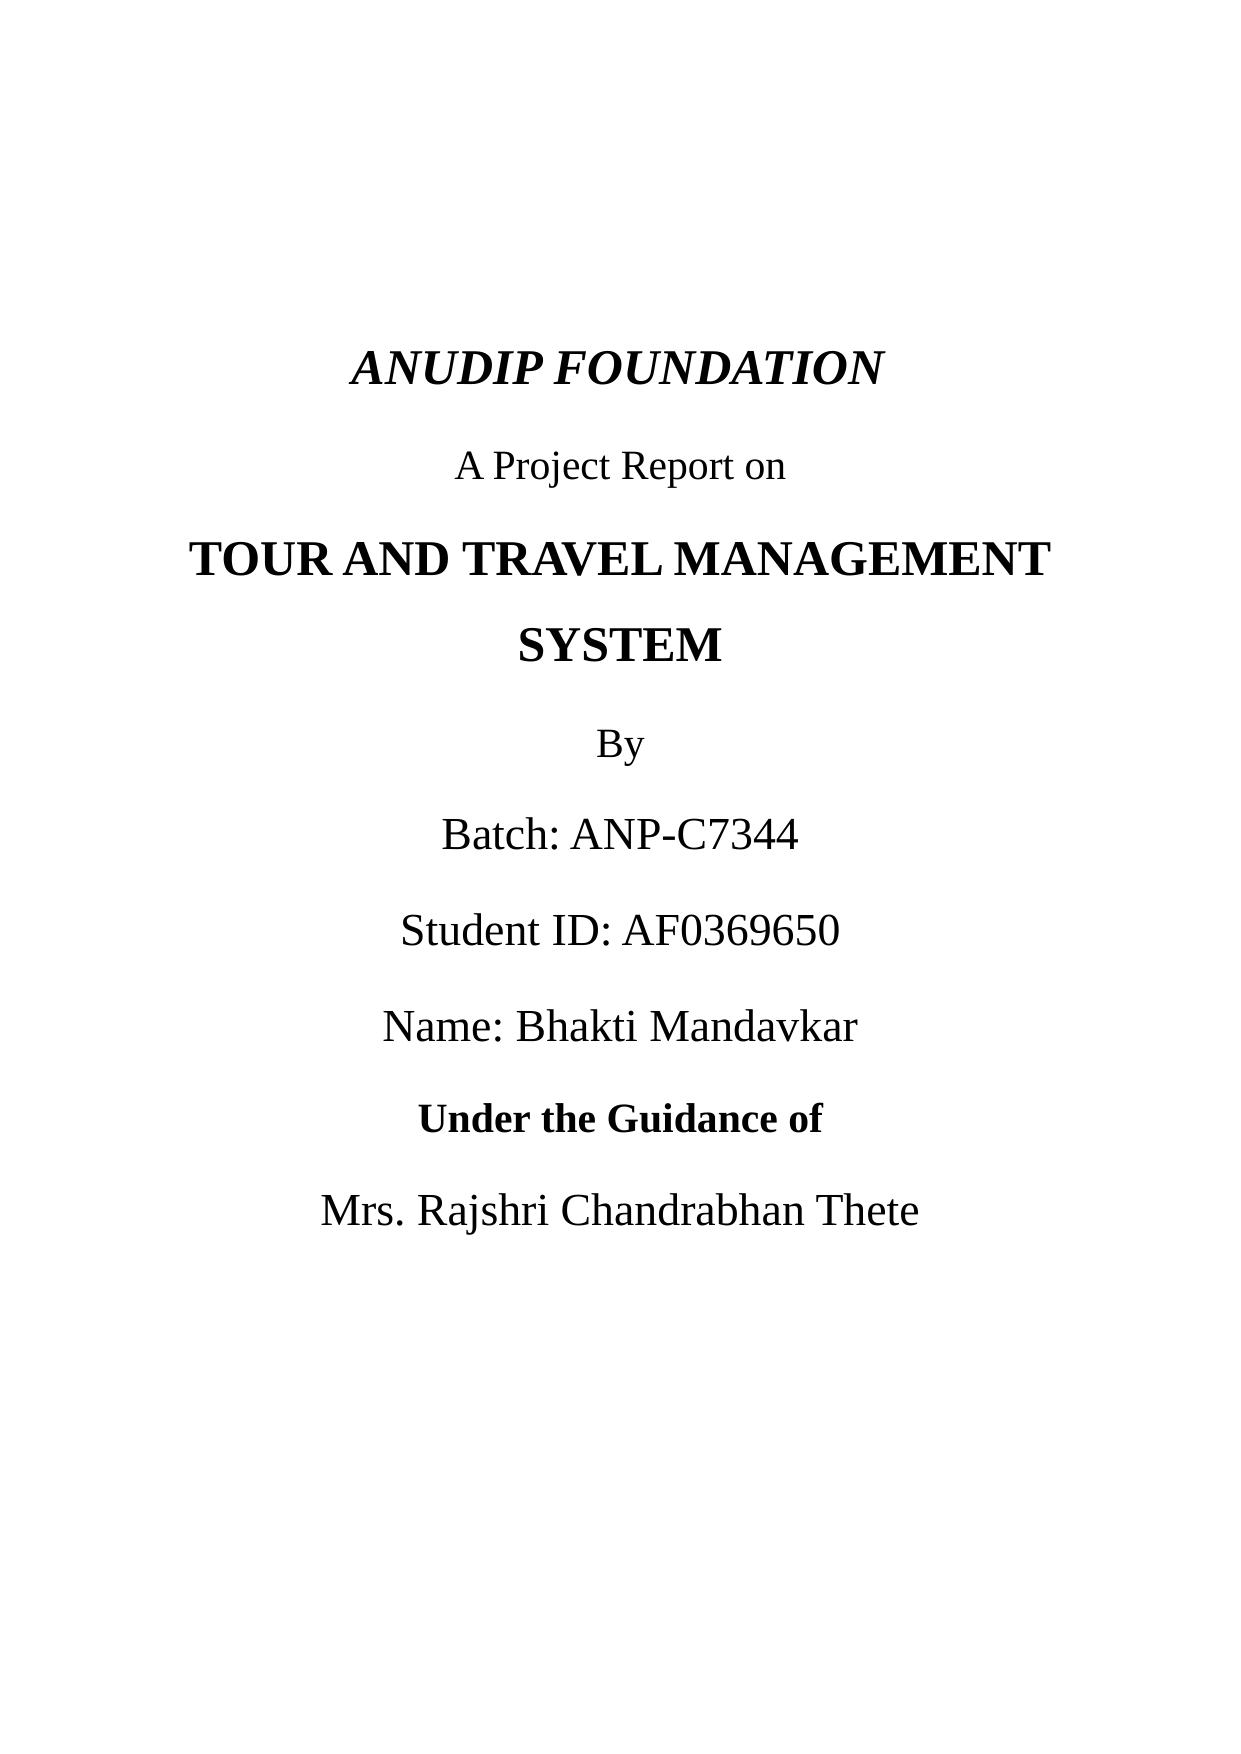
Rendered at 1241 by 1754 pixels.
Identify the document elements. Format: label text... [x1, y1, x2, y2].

text Under the Guidance of [150, 1094, 1090, 1142]
text Batch: ANP-C7344 [150, 807, 1090, 859]
text Mrs. Rajshri Chandrabhan Thete [150, 1182, 1090, 1235]
text By [150, 718, 1090, 766]
text A Project Report on [150, 440, 1090, 488]
text Name: Bhakti Mandavkar [150, 998, 1090, 1051]
text Student ID: AF0369650 [150, 902, 1090, 955]
text ANUDIP FOUNDATION [150, 337, 1090, 395]
text TOUR AND TRAVEL MANAGEMENT SYSTEM [150, 529, 1090, 673]
